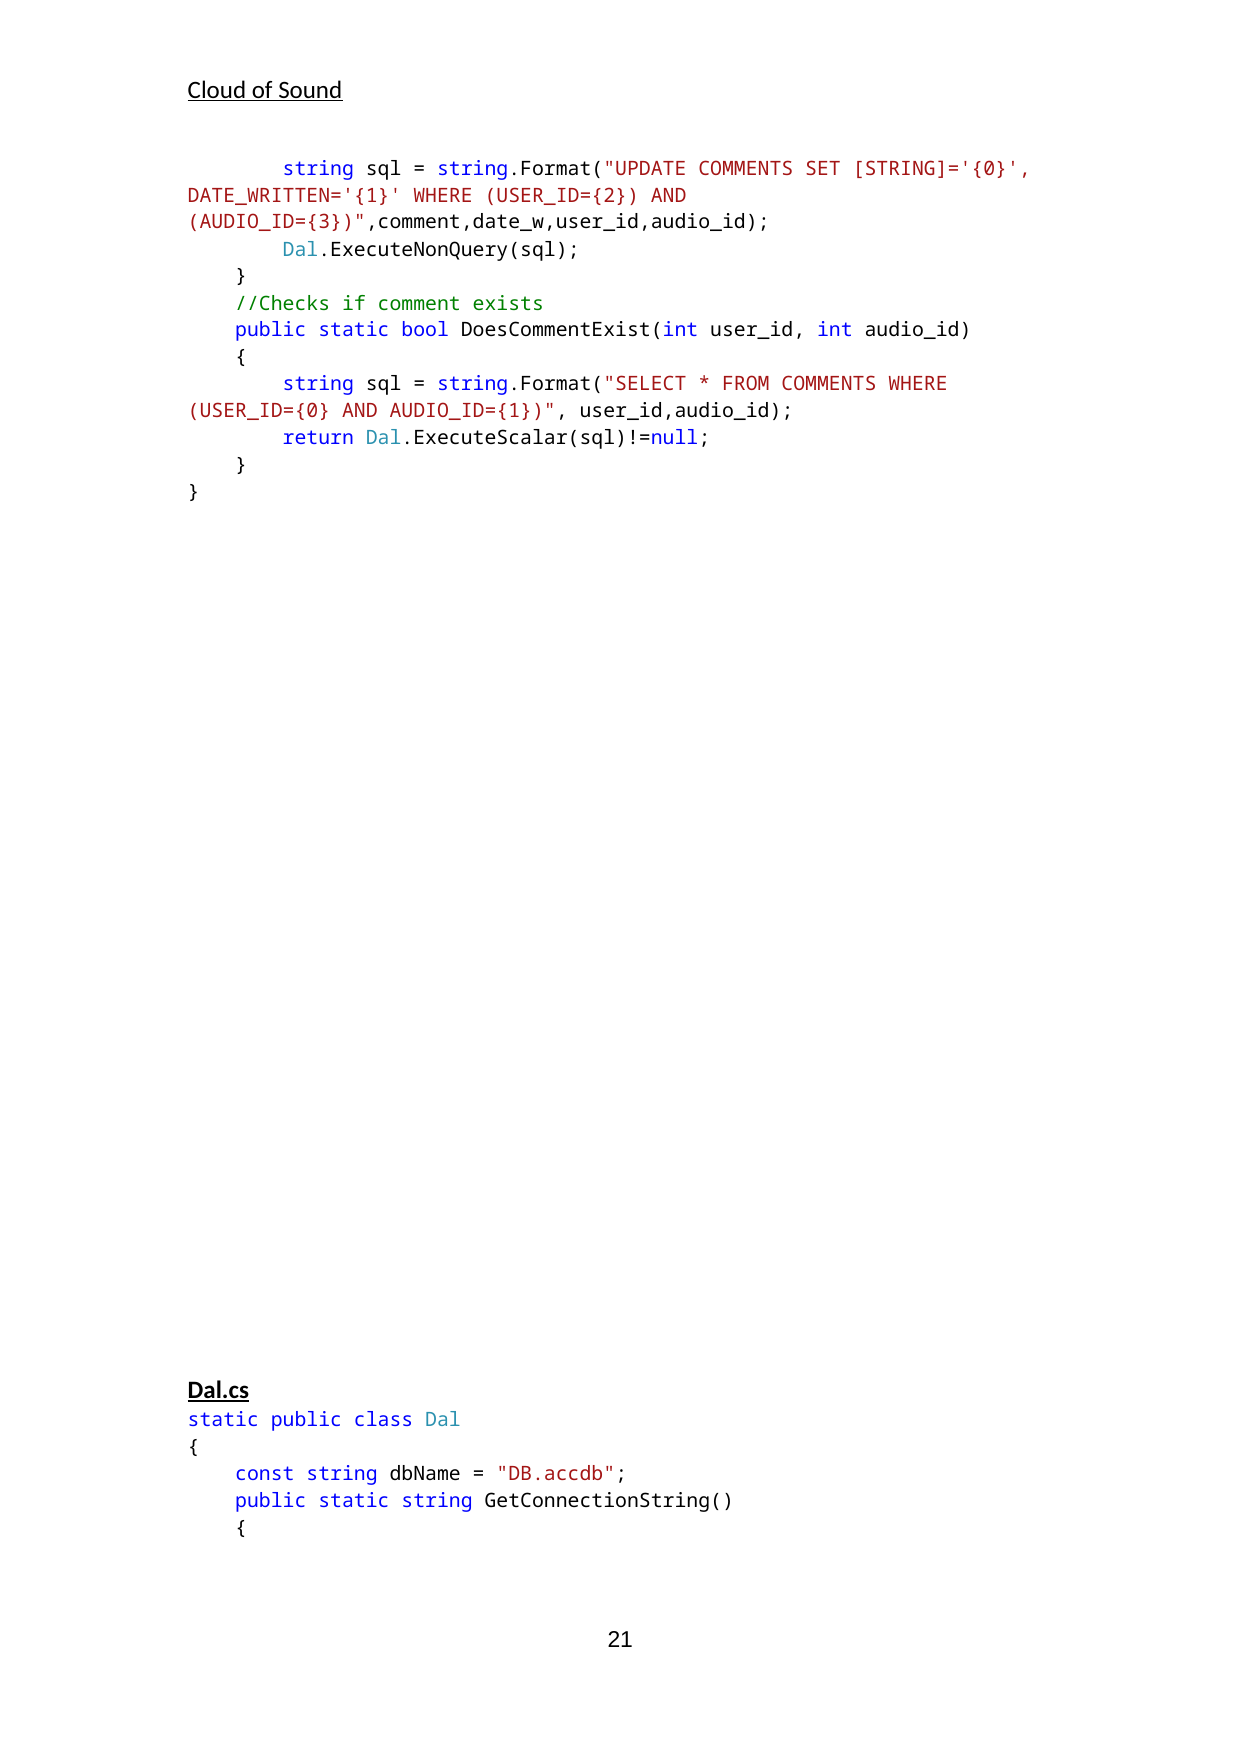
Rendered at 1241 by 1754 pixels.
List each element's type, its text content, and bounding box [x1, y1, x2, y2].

text } [187, 262, 1053, 289]
text const string dbName = "DB.accdb"; [187, 1459, 1053, 1486]
text } [187, 451, 1053, 478]
text public static string GetConnectionString() [187, 1486, 1053, 1513]
text { [187, 1513, 1053, 1540]
text string sql = string.Format("UPDATE COMMENTS SET [STRING]='{0}', DATE_WRITTEN='{1}' WHERE (USER_ID={2}) AND (AUDIO_ID={3})",comment,date_w,user_id,audio_id); [187, 154, 1053, 235]
text Dal.cs static public class Dal [187, 1374, 1053, 1432]
text //Checks if comment exists [187, 289, 1053, 316]
text return Dal.ExecuteScalar(sql)!=null; [187, 424, 1053, 451]
text { [187, 1432, 1053, 1459]
text Dal.ExecuteNonQuery(sql); [187, 235, 1053, 262]
text string sql = string.Format("SELECT * FROM COMMENTS WHERE (USER_ID={0} AND AUDIO_ID={1})", user_id,audio_id); [187, 370, 1053, 424]
text } [187, 478, 1053, 504]
text public static bool DoesCommentExist(int user_id, int audio_id) [187, 316, 1053, 343]
text { [187, 343, 1053, 370]
